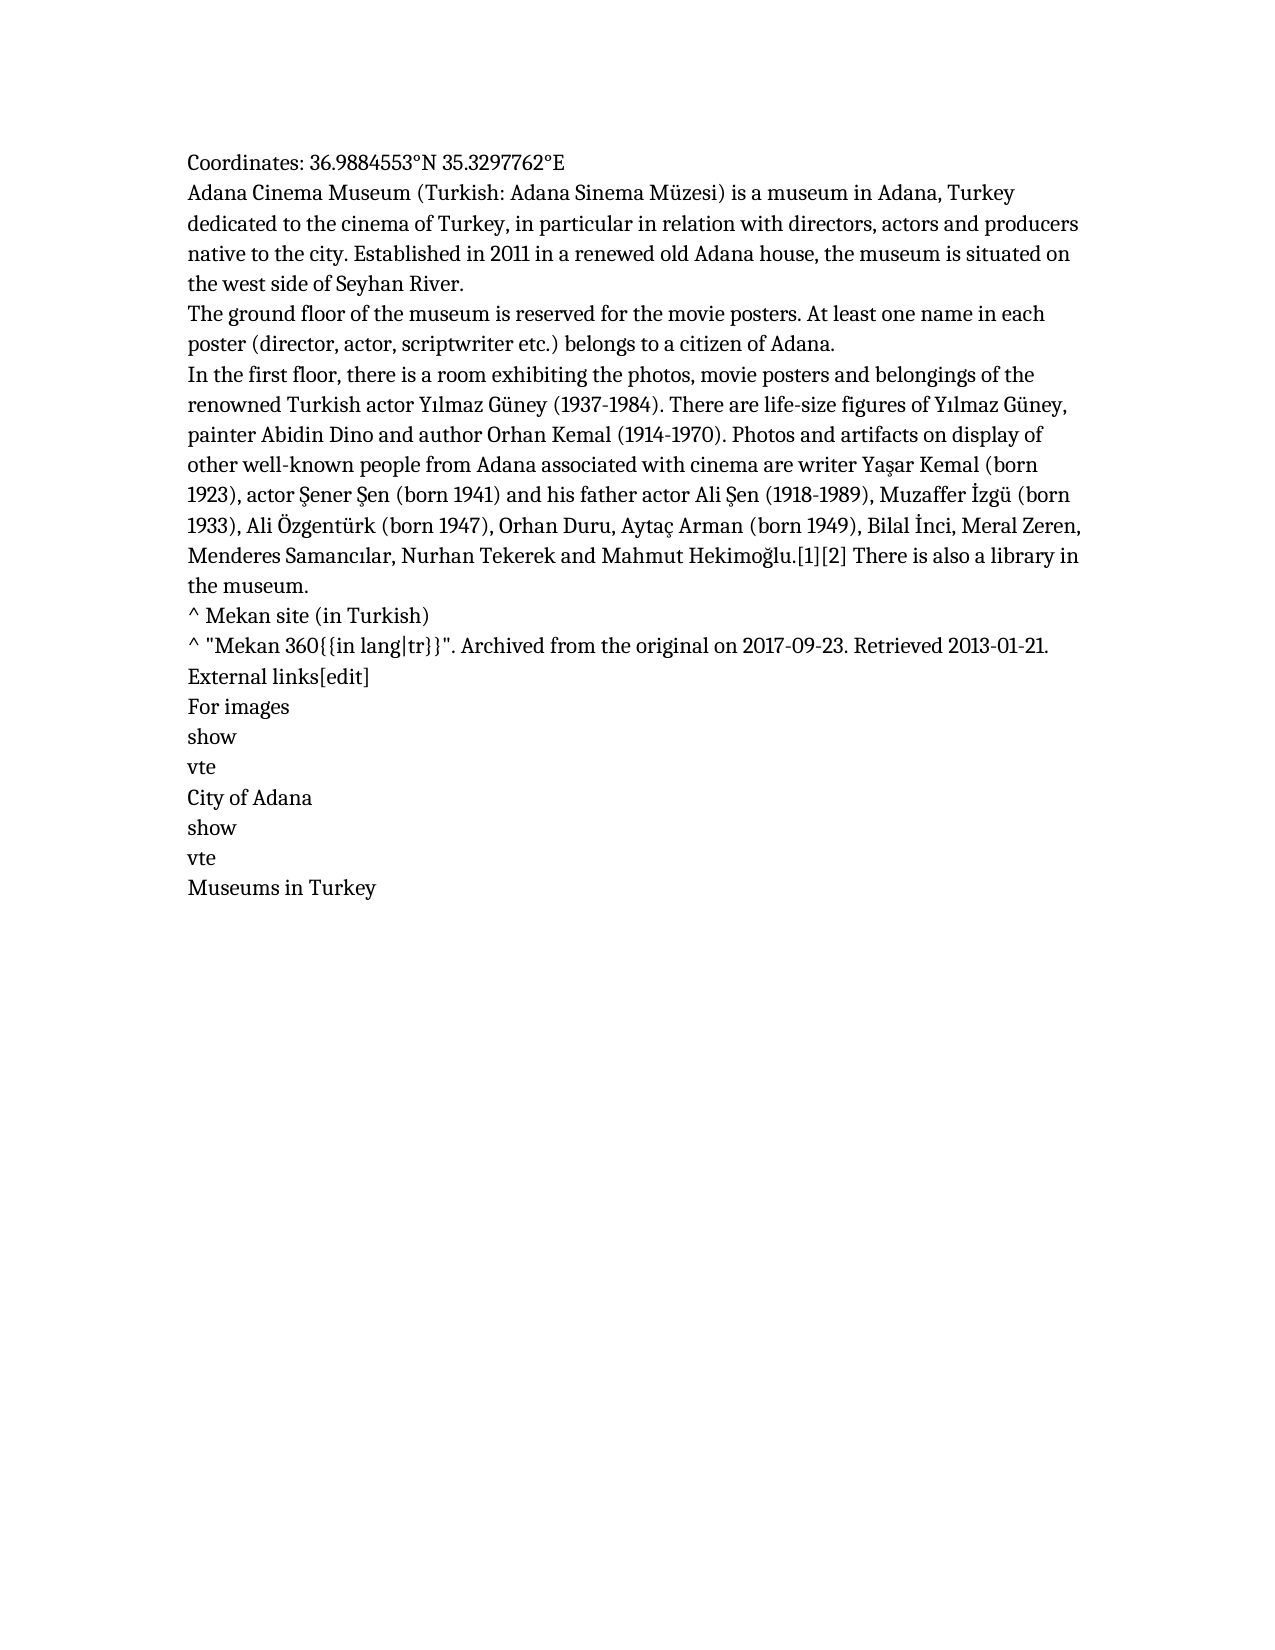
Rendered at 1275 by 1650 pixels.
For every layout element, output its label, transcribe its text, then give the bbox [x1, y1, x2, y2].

text Coordinates: 36.9884553°N 35.3297762°E Adana Cinema Museum (Turkish: Adana Sinema Müzesi) is a museum in Adana, Turkey dedicated to the cinema of Turkey, in particular in relation with directors, actors and producers native to the city. Established in 2011 in a renewed old Adana house, the museum is situated on the west side of Seyhan River. The ground floor of the museum is reserved for the movie posters. At least one name in each poster (director, actor, scriptwriter etc.) belongs to a citizen of Adana. In the first floor, there is a room exhibiting the photos, movie posters and belongings of the renowned Turkish actor Yılmaz Güney (1937-1984). There are life-size figures of Yılmaz Güney, painter Abidin Dino and author Orhan Kemal (1914-1970). Photos and artifacts on display of other well-known people from Adana associated with cinema are writer Yaşar Kemal (born 1923), actor Şener Şen (born 1941) and his father actor Ali Şen (1918-1989), Muzaffer İzgü (born 1933), Ali Özgentürk (born 1947), Orhan Duru, Aytaç Arman (born 1949), Bilal İnci, Meral Zeren, Menderes Samancılar, Nurhan Tekerek and Mahmut Hekimoğlu.[1][2] There is also a library in the museum. ^ Mekan site (in Turkish) ^ "Mekan 360{{in lang|tr}}". Archived from the original on 2017-09-23. Retrieved 2013-01-21. External links[edit] For images show vte City of Adana show vte Museums in Turkey [187, 150, 1087, 901]
